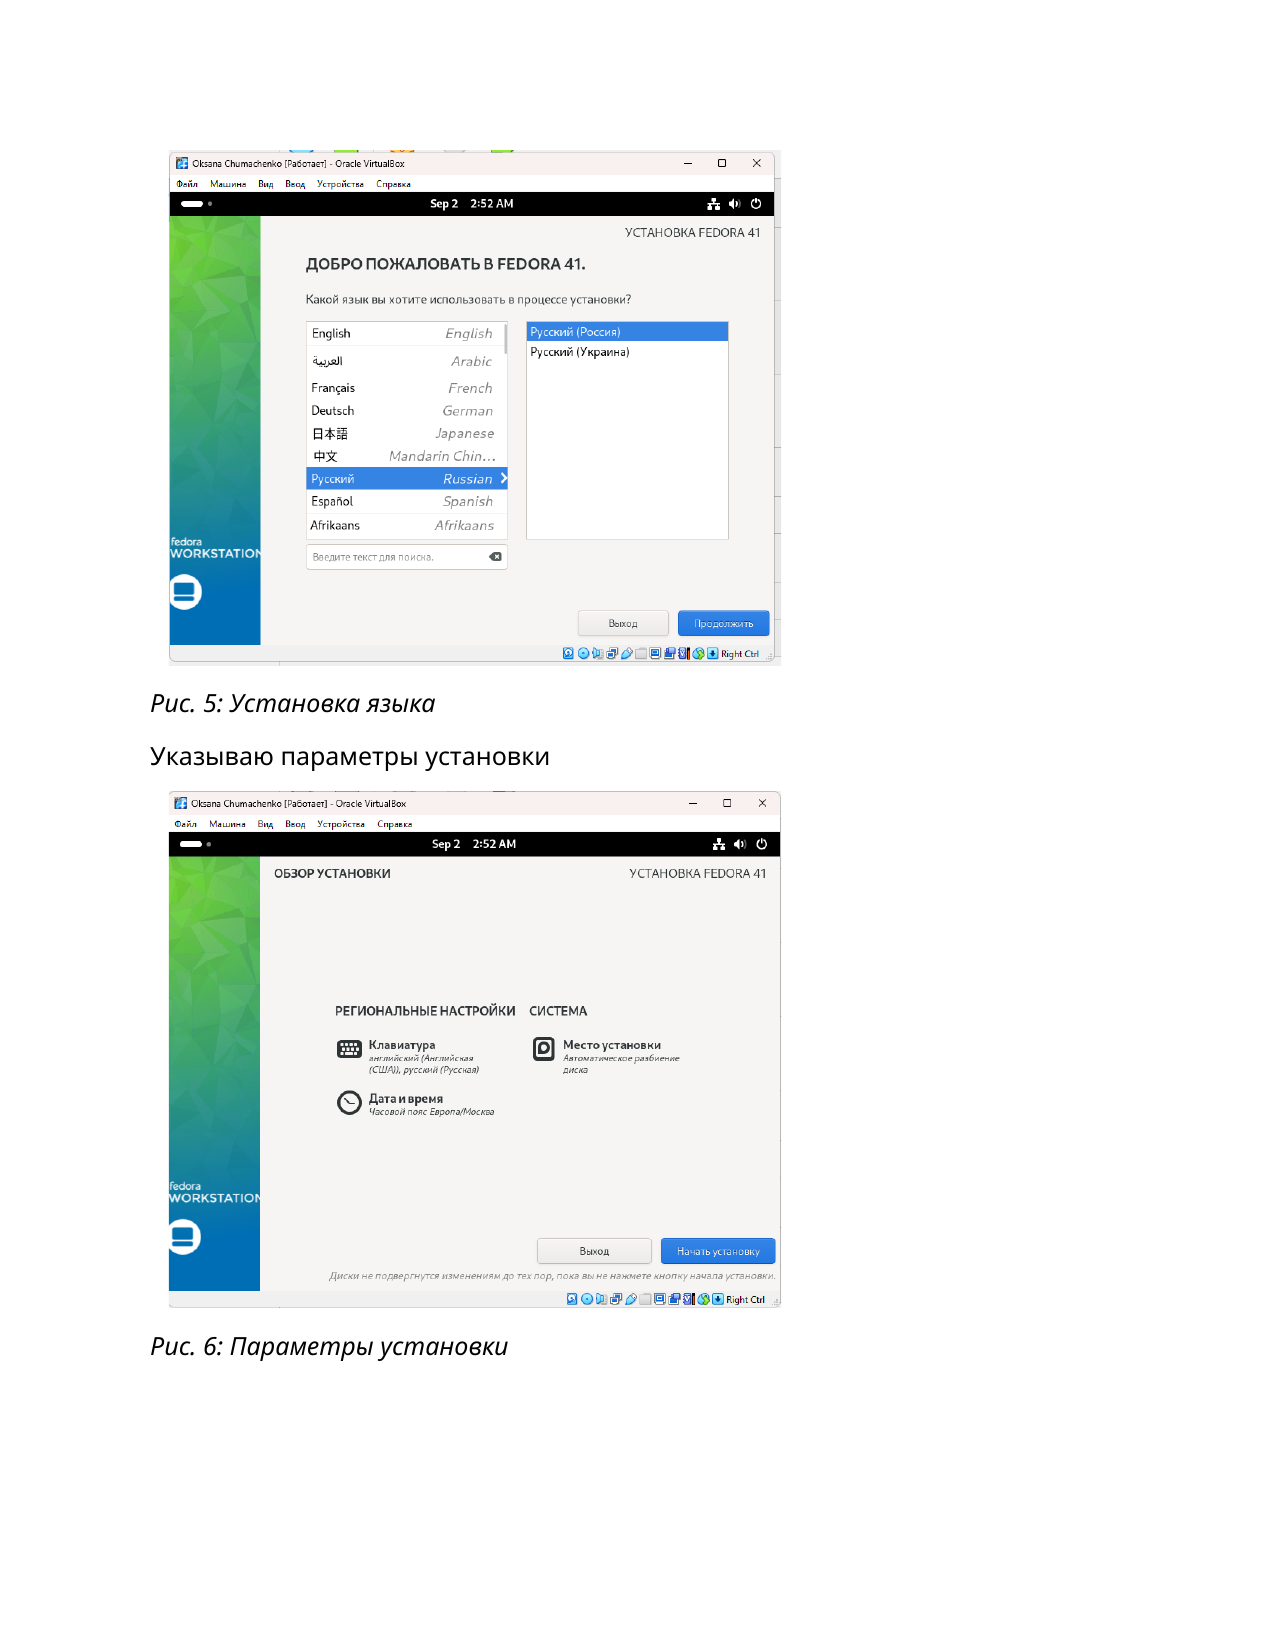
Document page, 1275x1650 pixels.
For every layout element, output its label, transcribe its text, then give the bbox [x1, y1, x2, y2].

text Рис. 5: Установка языка [150, 686, 1125, 720]
picture [168, 791, 782, 1308]
text Рис. 6: Параметры установки [150, 1328, 1125, 1362]
text Указываю параметры установки [150, 739, 1125, 773]
picture [168, 150, 782, 666]
